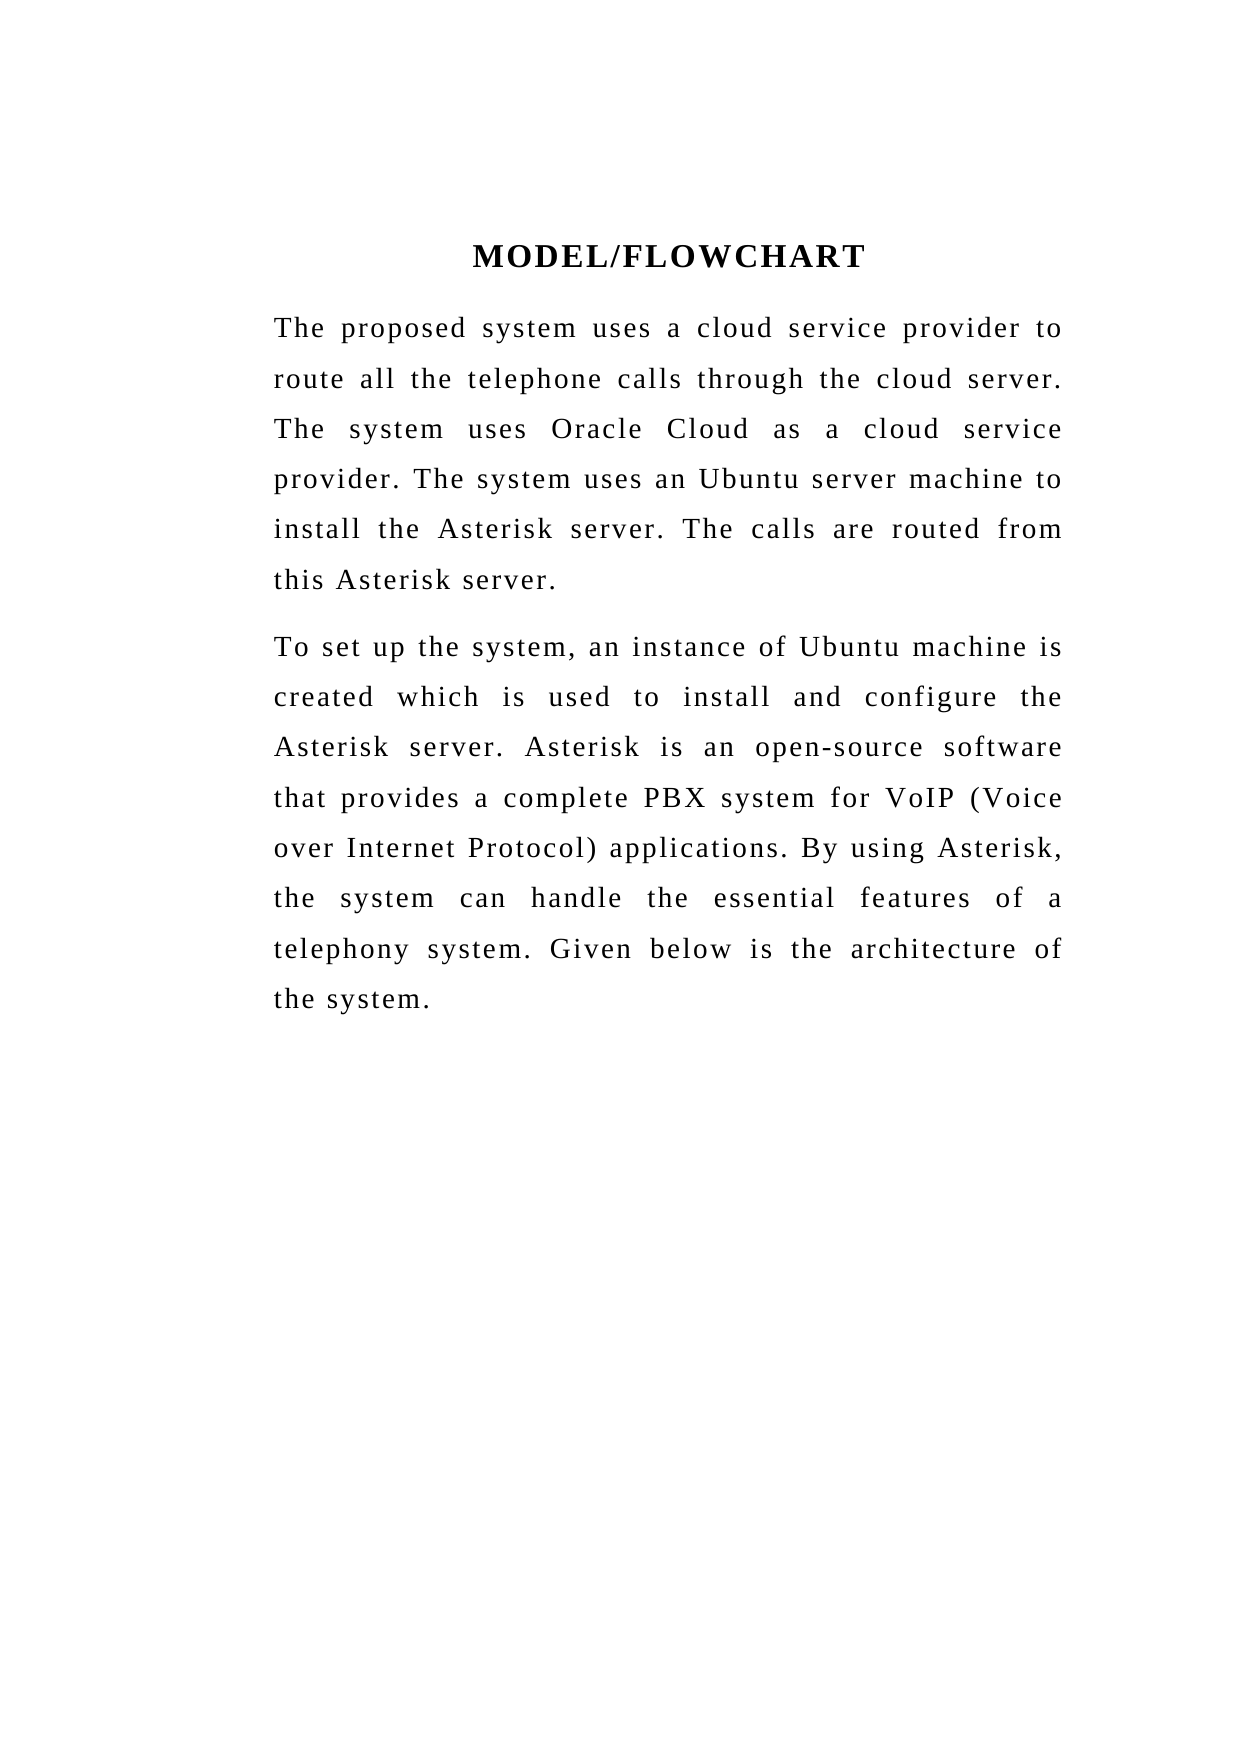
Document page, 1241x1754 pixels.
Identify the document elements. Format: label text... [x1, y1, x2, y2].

text To set up the system, an instance of Ubuntu machine is created which is used to install and configure the Asterisk server. Asterisk is an open-source software that provides a complete PBX system for VoIP (Voice over Internet Protocol) applications. By using Asterisk, the system can handle the essential features of a telephony system. Given below is the architecture of the system. [274, 629, 1063, 1015]
text The proposed system uses a cloud service provider to route all the telephone calls through the cloud server. The system uses Oracle Cloud as a cloud service provider. The system uses an Ubuntu server machine to install the Asterisk server. The calls are routed from this Asterisk server. [274, 310, 1063, 596]
text MODEL/FLOWCHART [274, 236, 1063, 274]
